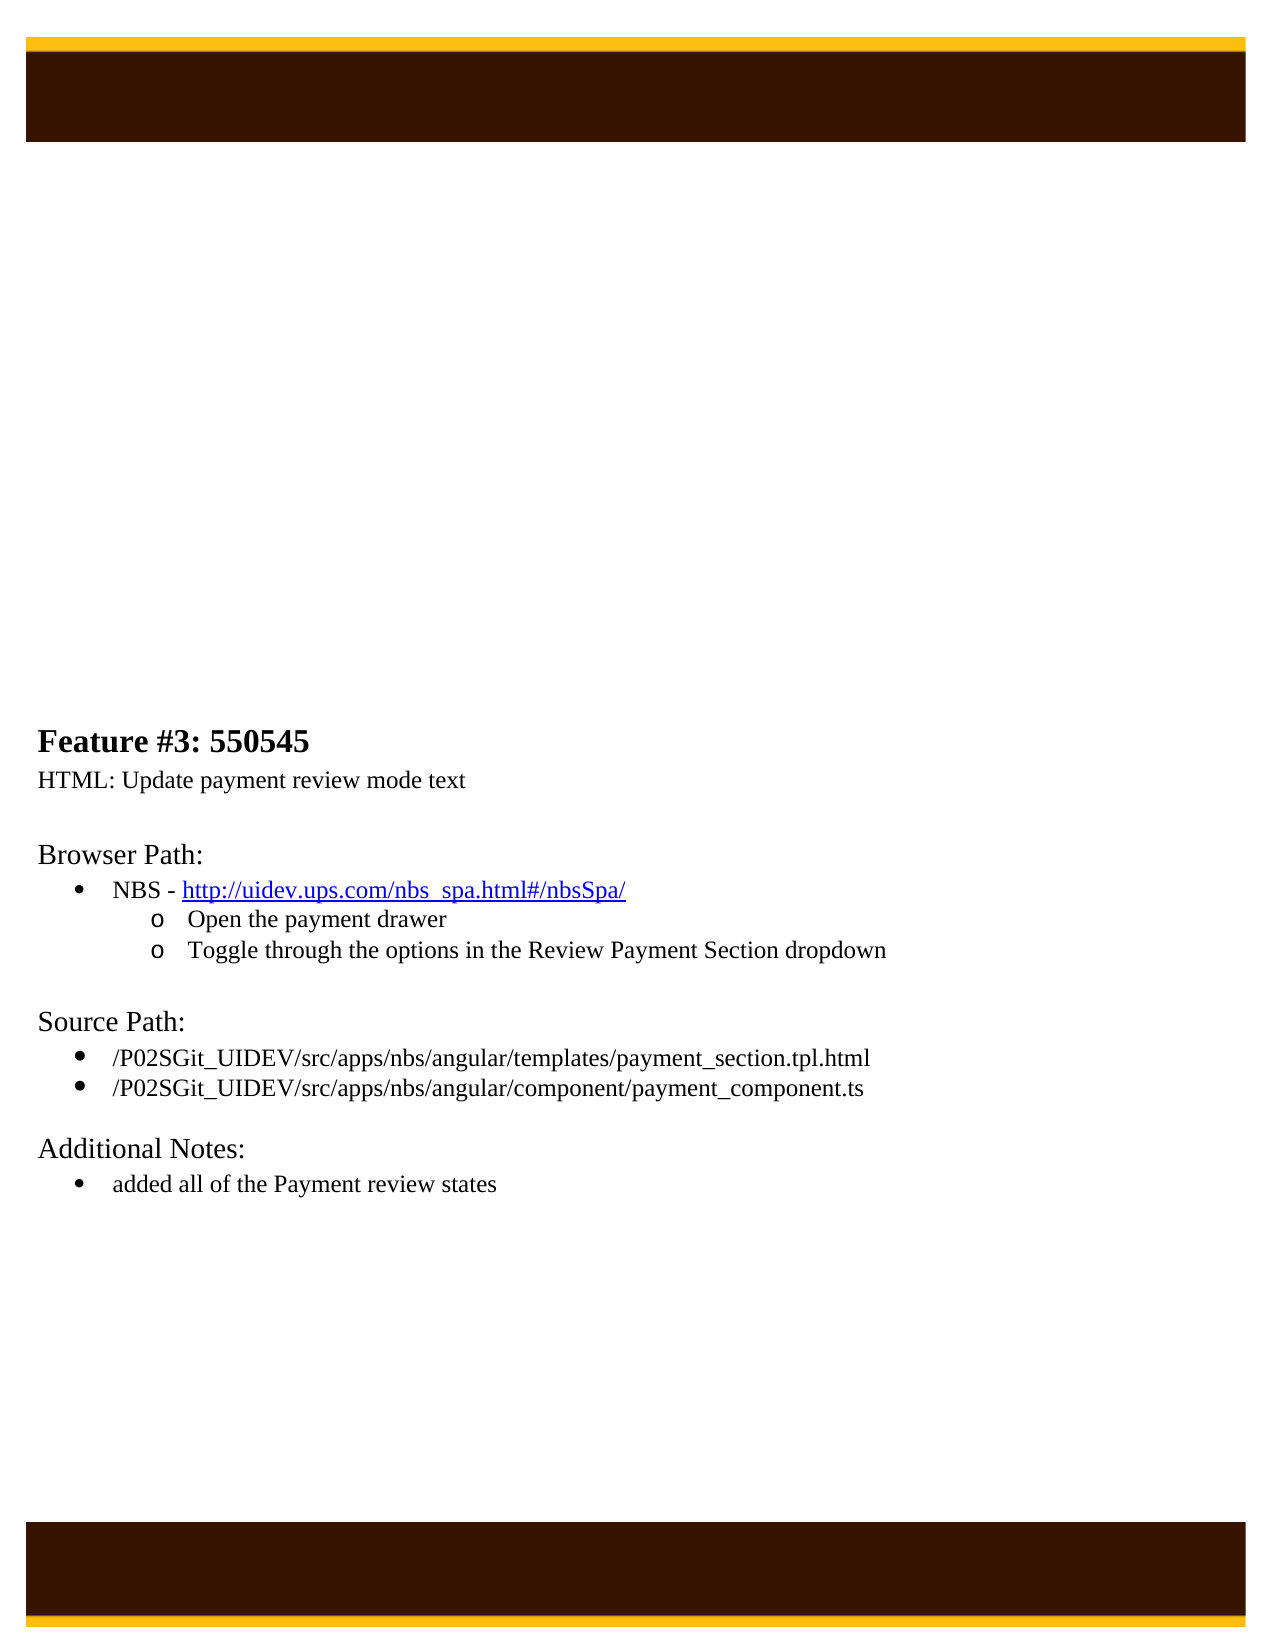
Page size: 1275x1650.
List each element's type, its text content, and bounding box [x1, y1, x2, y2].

list Toggle through the options in the Review Payment Section dropdown [150, 935, 1237, 966]
list added all of the Payment review states [75, 1169, 1237, 1198]
text HTML: Update payment review mode text [37, 765, 1237, 794]
text Additional Notes: [37, 1131, 1237, 1164]
list Open the payment drawer [150, 904, 1237, 935]
picture [24, 37, 1246, 142]
text Source Path: [37, 1004, 1237, 1038]
text Browser Path: [37, 837, 1237, 870]
text Feature #3: 550545 [37, 721, 1237, 759]
list /P02SGit_UIDEV/src/apps/nbs/angular/component/payment_component.ts [75, 1073, 1237, 1102]
list /P02SGit_UIDEV/src/apps/nbs/angular/templates/payment_section.tpl.html [75, 1043, 1237, 1073]
list NBS - http://uidev.ups.com/nbs_spa.html#/nbsSpa/ [75, 875, 1237, 904]
picture [24, 1522, 1246, 1627]
